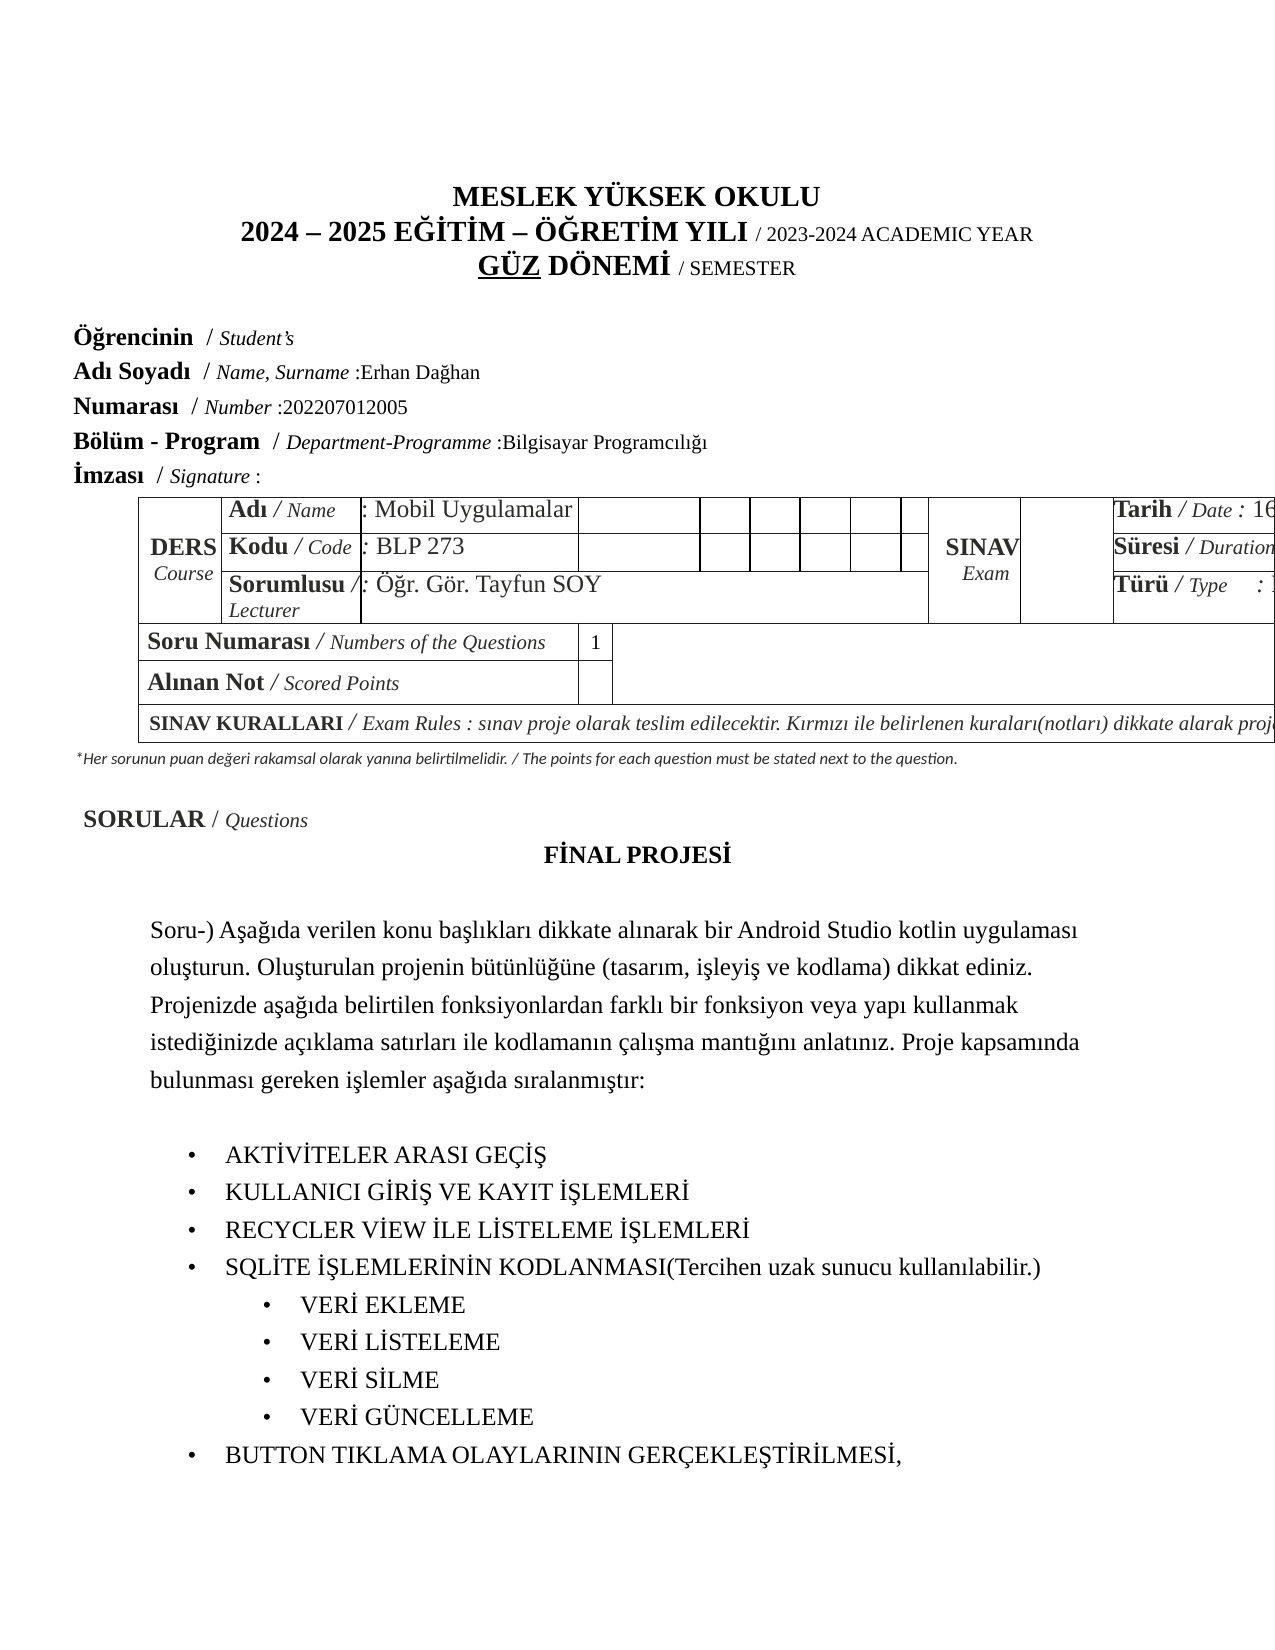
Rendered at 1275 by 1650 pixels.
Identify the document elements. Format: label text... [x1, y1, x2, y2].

table_header Tarih / Date : 16.01.2025 [1114, 498, 1274, 533]
text 2024 – 2025 EĞİTİM – ÖĞRETİM YILI / 2023-2024 ACADEMIC YEAR [73, 219, 1200, 246]
list AKTİVİTELER ARASI GEÇİŞ [187, 1133, 1125, 1171]
table_header Adı / Name [222, 498, 360, 533]
table_cell Türü / Type : Final [1114, 572, 1274, 622]
table_header [902, 498, 928, 533]
list SQLİTE İŞLEMLERİNİN KODLANMASI(Tercihen uzak sunucu kullanılabilir.) [187, 1246, 1125, 1283]
list VERİ EKLEME [262, 1283, 1125, 1321]
table_cell Alınan Not / Scored Points [139, 661, 578, 704]
list VERİ LİSTELEME [262, 1321, 1125, 1358]
table_cell [751, 534, 799, 571]
table_cell [902, 534, 928, 571]
text Adı Soyadı / Name, Surname :Erhan Dağhan [73, 358, 1200, 385]
table_cell [701, 534, 749, 571]
table_header [1021, 498, 1113, 622]
text MESLEK YÜKSEK OKULU [73, 185, 1200, 212]
text Bölüm - Program / Department-Programme :Bilgisayar Programcılığı [73, 427, 1200, 454]
table_cell Soru Numarası / Numbers of the Questions [139, 624, 578, 660]
table_header [701, 498, 749, 533]
text İmzası / Signature : [73, 462, 1200, 489]
text SORULAR / Questions [83, 806, 1125, 833]
table_cell [851, 534, 900, 571]
table_cell SINAV KURALLARI / Exam Rules : sınav proje olarak teslim edilecektir. Kırmızı ile belirlenen kuraları(notları) dikkate alarak projenizi oluşturunuz. [139, 705, 1274, 742]
table_header [751, 498, 799, 533]
table_header [851, 498, 900, 533]
table_cell 1 [579, 624, 612, 660]
table_cell Kodu / Code [222, 534, 360, 571]
list VERİ SİLME [262, 1358, 1125, 1396]
table_cell [579, 661, 612, 704]
text Numarası / Number :202207012005 [73, 393, 1200, 420]
table_cell [801, 534, 850, 571]
table_header DERS Course [139, 498, 221, 622]
table_header [801, 498, 850, 533]
table_header : Mobil Uygulamalar [362, 498, 578, 533]
table_cell Süresi / Duration : 90 DK. [1114, 534, 1274, 571]
text Soru-) Aşağıda verilen konu başlıkları dikkate alınarak bir Android Studio kotlin uygulaması oluşturun. Oluşturulan projenin bütünlüğüne (tasarım, işleyiş ve kodlama) dikkat ediniz. Projenizde aşağıda belirtilen fonksiyonlardan farklı bir fonksiyon veya yapı kullanmak istediğinizde açıklama satırları ile kodlamanın çalışma mantığını anlatınız. Proje kapsamında bulunması gereken işlemler aşağıda sıralanmıştır: [150, 908, 1125, 1096]
text FİNAL PROJESİ [150, 833, 1125, 871]
list BUTTON TIKLAMA OLAYLARININ GERÇEKLEŞTİRİLMESİ, [187, 1433, 1125, 1471]
table_cell : Öğr. Gör. Tayfun SOY [362, 572, 928, 622]
text Öğrencinin / Student’s [73, 323, 1200, 350]
table_header [579, 498, 699, 533]
table_header SINAV Exam [929, 498, 1020, 622]
text GÜZ DÖNEMİ / SEMESTER [73, 254, 1200, 281]
list KULLANICI GİRİŞ VE KAYIT İŞLEMLERİ [187, 1171, 1125, 1208]
text *Her sorunun puan değeri rakamsal olarak yanına belirtilmelidir. / The points for each question must be stated next to the question. [75, 743, 1125, 770]
table_cell : BLP 273 [362, 534, 578, 571]
table_cell Sorumlusu / Lecturer [222, 572, 360, 622]
list VERİ GÜNCELLEME [262, 1396, 1125, 1433]
list RECYCLER VİEW İLE LİSTELEME İŞLEMLERİ [187, 1208, 1125, 1246]
table_cell [579, 534, 699, 571]
table_cell [613, 624, 1274, 704]
